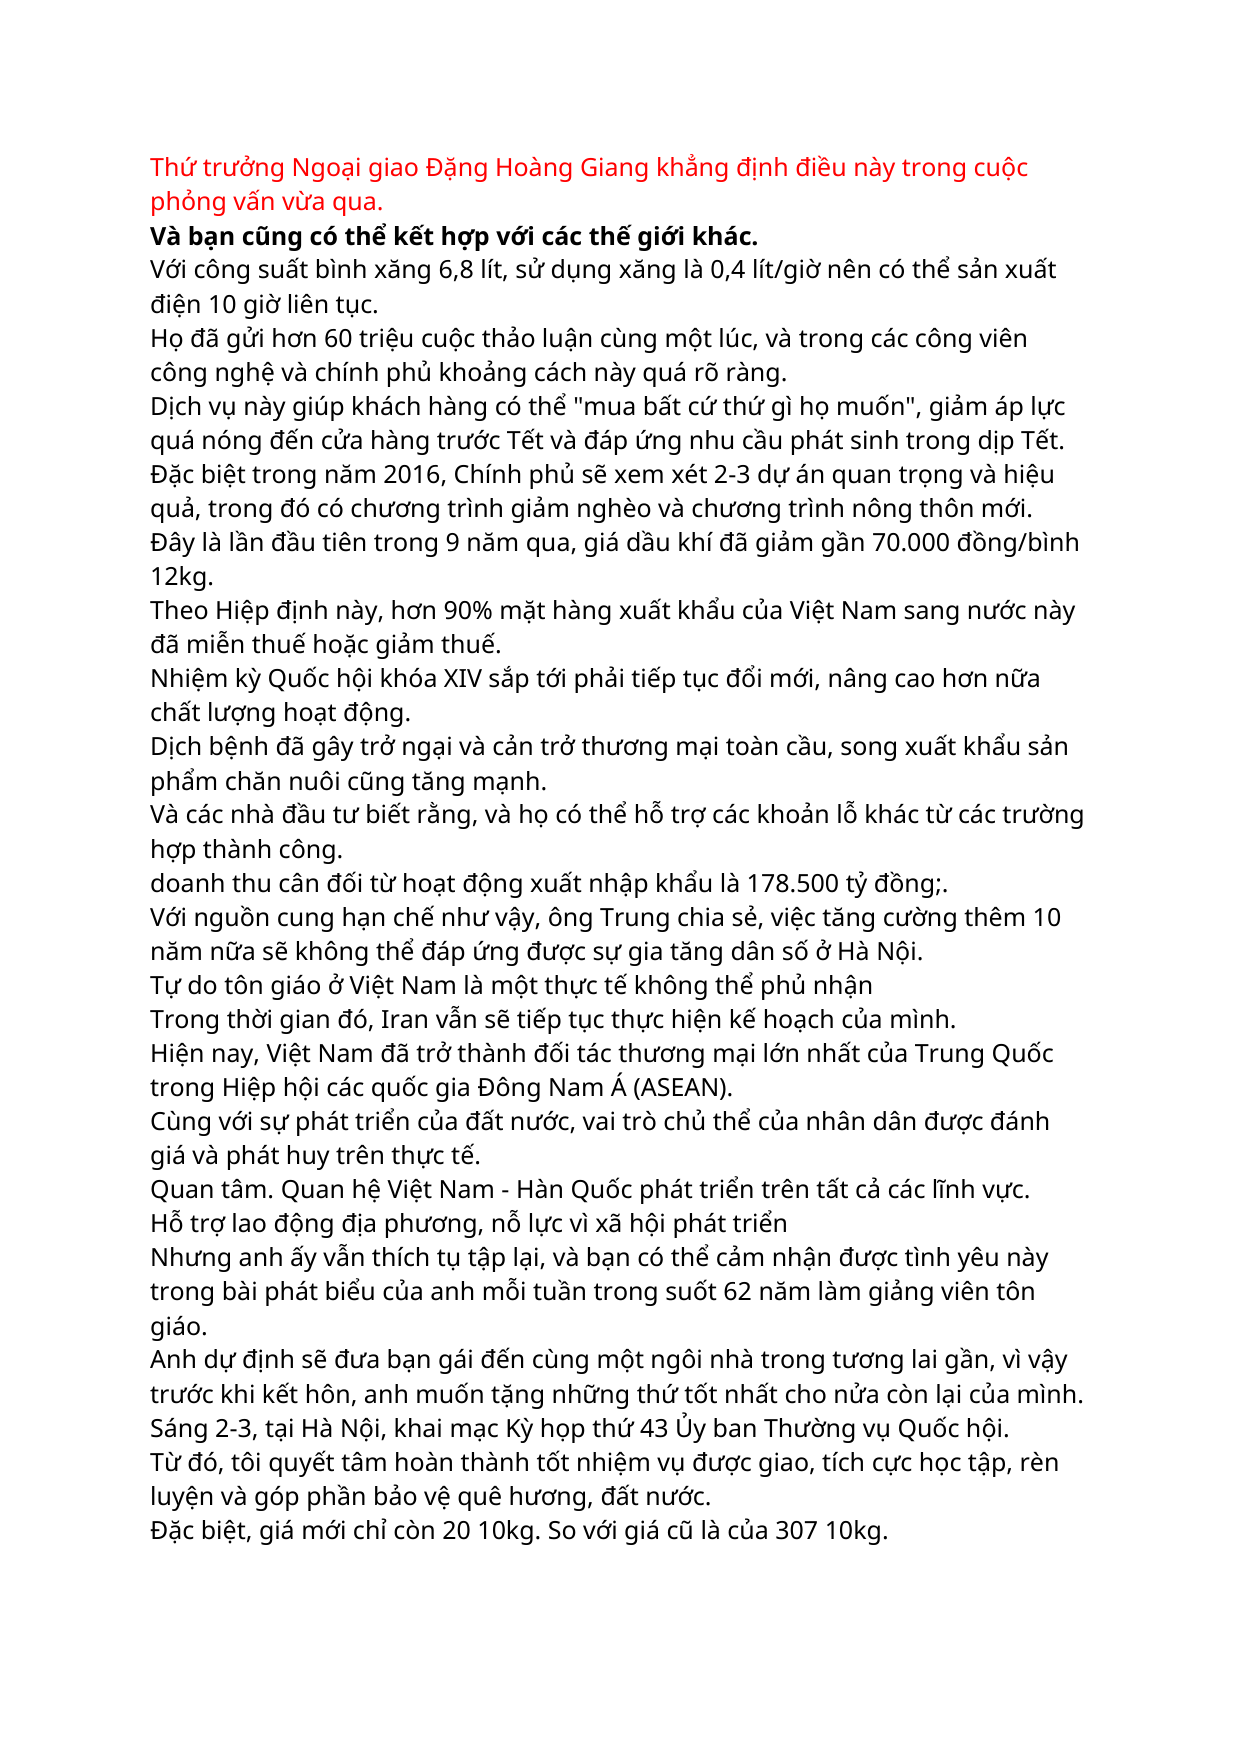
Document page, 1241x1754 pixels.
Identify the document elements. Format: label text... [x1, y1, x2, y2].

text Với nguồn cung hạn chế như vậy, ông Trung chia sẻ, việc tăng cường thêm 10 năm nữa sẽ không thể đáp ứng được sự gia tăng dân số ở Hà Nội. [150, 899, 1090, 967]
text Dịch vụ này giúp khách hàng có thể "mua bất cứ thứ gì họ muốn", giảm áp lực quá nóng đến cửa hàng trước Tết và đáp ứng nhu cầu phát sinh trong dịp Tết. [150, 388, 1090, 457]
text Hiện nay, Việt Nam đã trở thành đối tác thương mại lớn nhất của Trung Quốc trong Hiệp hội các quốc gia Đông Nam Á (ASEAN). [150, 1036, 1090, 1104]
text Đặc biệt, giá mới chỉ còn 20 10kg. So với giá cũ là của 307 10kg. [150, 1512, 1090, 1547]
text Họ đã gửi hơn 60 triệu cuộc thảo luận cùng một lúc, và trong các công viên công nghệ và chính phủ khoảng cách này quá rõ ràng. [150, 320, 1090, 388]
text Tự do tôn giáo ở Việt Nam là một thực tế không thể phủ nhận [150, 967, 1090, 1002]
text Thứ trưởng Ngoại giao Đặng Hoàng Giang khẳng định điều này trong cuộc phỏng vấn vừa qua. [150, 150, 1090, 218]
text Cùng với sự phát triển của đất nước, vai trò chủ thể của nhân dân được đánh giá và phát huy trên thực tế. [150, 1104, 1090, 1172]
text Quan tâm. Quan hệ Việt Nam - Hàn Quốc phát triển trên tất cả các lĩnh vực. [150, 1172, 1090, 1206]
text Theo Hiệp định này, hơn 90% mặt hàng xuất khẩu của Việt Nam sang nước này đã miễn thuế hoặc giảm thuế. [150, 593, 1090, 661]
text Đặc biệt trong năm 2016, Chính phủ sẽ xem xét 2-3 dự án quan trọng và hiệu quả, trong đó có chương trình giảm nghèo và chương trình nông thôn mới. [150, 457, 1090, 525]
text Hỗ trợ lao động địa phương, nỗ lực vì xã hội phát triển [150, 1206, 1090, 1240]
text Đây là lần đầu tiên trong 9 năm qua, giá dầu khí đã giảm gần 70.000 đồng/bình 12kg. [150, 525, 1090, 593]
text Nhiệm kỳ Quốc hội khóa XIV sắp tới phải tiếp tục đổi mới, nâng cao hơn nữa chất lượng hoạt động. [150, 661, 1090, 729]
text Từ đó, tôi quyết tâm hoàn thành tốt nhiệm vụ được giao, tích cực học tập, rèn luyện và góp phần bảo vệ quê hương, đất nước. [150, 1444, 1090, 1512]
text Anh dự định sẽ đưa bạn gái đến cùng một ngôi nhà trong tương lai gần, vì vậy trước khi kết hôn, anh muốn tặng những thứ tốt nhất cho nửa còn lại của mình. [150, 1342, 1090, 1410]
text Và bạn cũng có thể kết hợp với các thế giới khác. [150, 218, 1090, 252]
text Và các nhà đầu tư biết rằng, và họ có thể hỗ trợ các khoản lỗ khác từ các trường hợp thành công. [150, 797, 1090, 865]
text Sáng 2-3, tại Hà Nội, khai mạc Kỳ họp thứ 43 Ủy ban Thường vụ Quốc hội. [150, 1410, 1090, 1444]
text Trong thời gian đó, Iran vẫn sẽ tiếp tục thực hiện kế hoạch của mình. [150, 1002, 1090, 1036]
text doanh thu cân đối từ hoạt động xuất nhập khẩu là 178.500 tỷ đồng;. [150, 865, 1090, 899]
text Dịch bệnh đã gây trở ngại và cản trở thương mại toàn cầu, song xuất khẩu sản phẩm chăn nuôi cũng tăng mạnh. [150, 729, 1090, 797]
text Nhưng anh ấy vẫn thích tụ tập lại, và bạn có thể cảm nhận được tình yêu này trong bài phát biểu của anh mỗi tuần trong suốt 62 năm làm giảng viên tôn giáo. [150, 1240, 1090, 1342]
text Với công suất bình xăng 6,8 lít, sử dụng xăng là 0,4 lít/giờ nên có thể sản xuất điện 10 giờ liên tục. [150, 252, 1090, 320]
